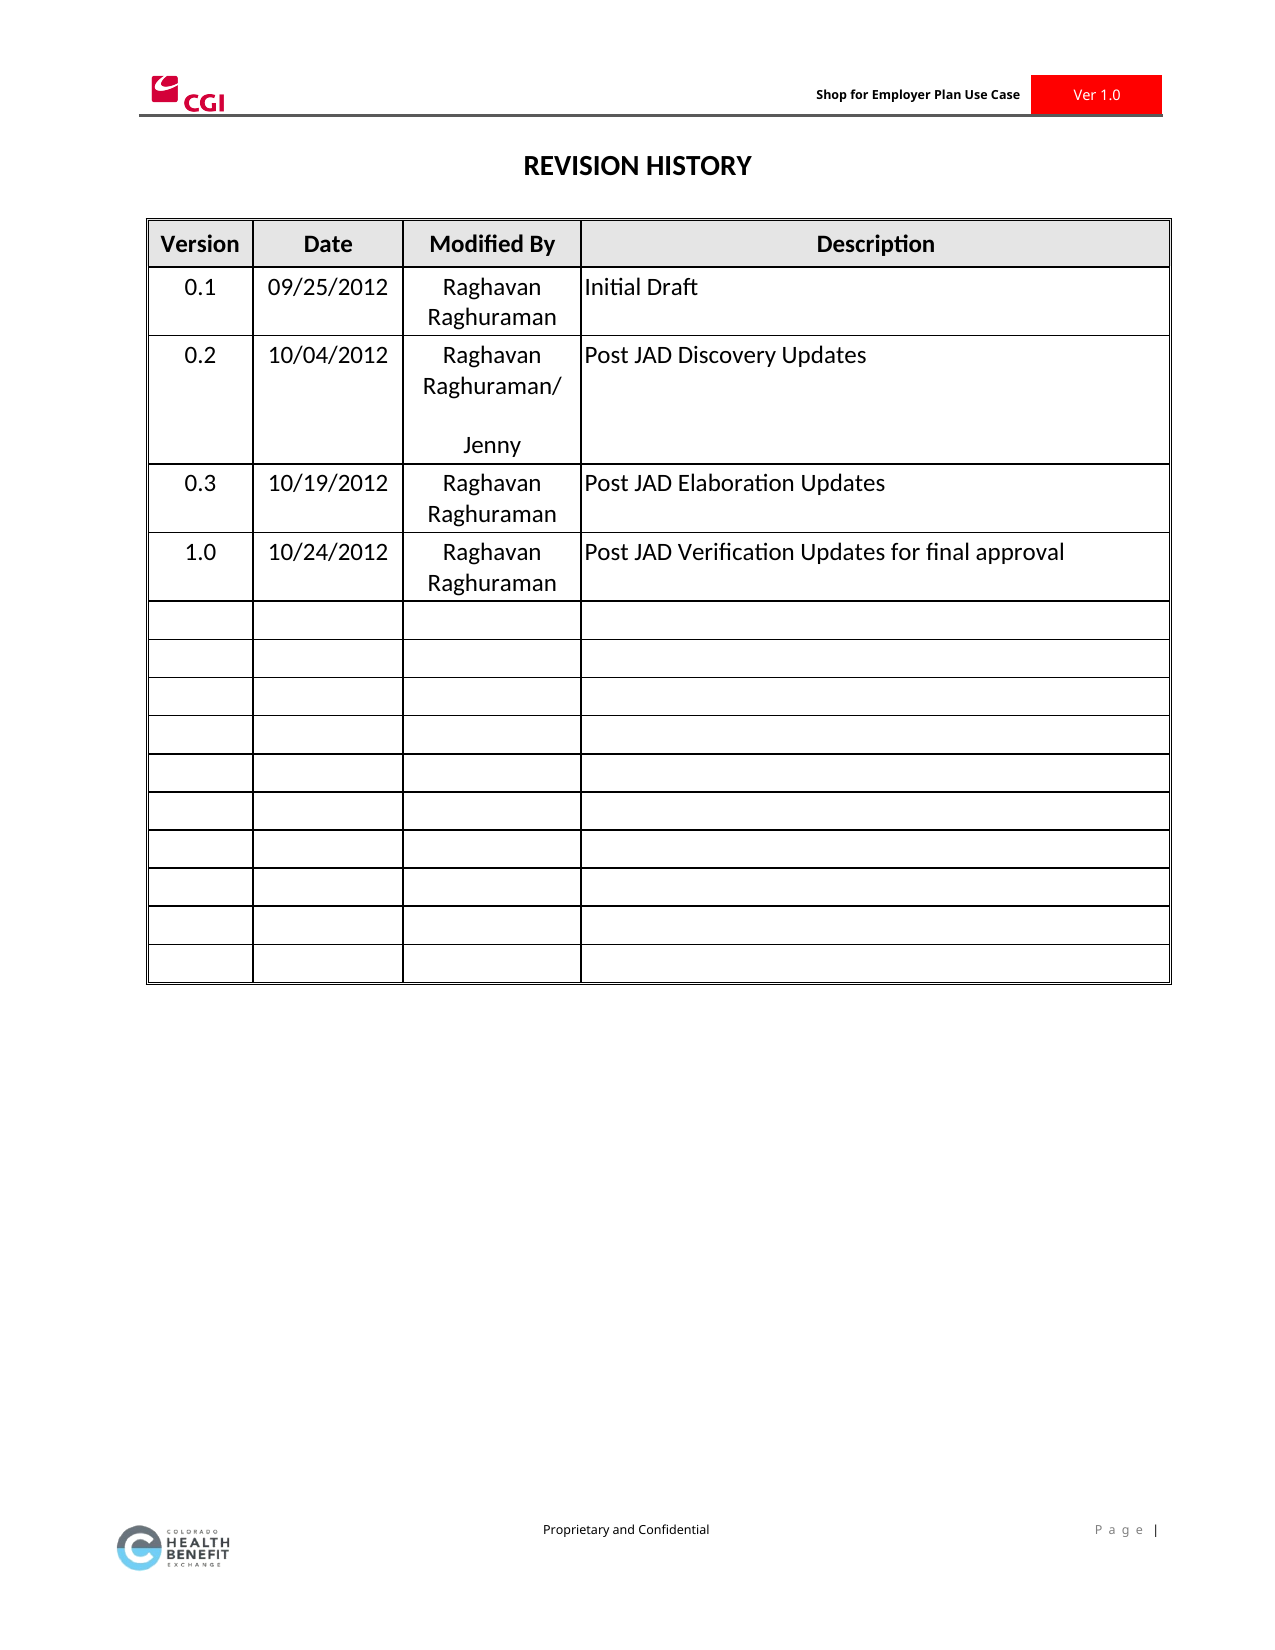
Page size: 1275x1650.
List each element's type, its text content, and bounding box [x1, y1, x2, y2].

table_cell [149, 602, 252, 638]
table_cell [149, 945, 252, 982]
table_cell [254, 640, 402, 677]
table_cell Raghavan Raghuraman [404, 268, 580, 335]
table_cell 0.1 [149, 268, 252, 335]
table_cell 10/04/2012 [254, 336, 402, 463]
table_header Version [149, 221, 252, 266]
table_cell [582, 793, 1169, 829]
table_cell [582, 602, 1169, 638]
table_cell [149, 793, 252, 829]
table_cell [404, 907, 580, 943]
table_cell 10/24/2012 [254, 533, 402, 600]
table_cell [582, 640, 1169, 677]
table_cell [149, 869, 252, 905]
table_cell [582, 755, 1169, 791]
table_cell [254, 755, 402, 791]
table_cell [582, 869, 1169, 905]
table_cell [149, 640, 252, 677]
table_cell 0.2 [149, 336, 252, 463]
table_cell [254, 869, 402, 905]
table_cell [254, 716, 402, 753]
table_cell Initial Draft [582, 268, 1169, 335]
table_cell [404, 945, 580, 982]
table_cell [254, 793, 402, 829]
table_cell [582, 945, 1169, 982]
table_cell [254, 945, 402, 982]
picture [150, 75, 226, 114]
table_cell Post JAD Verification Updates for final approval [582, 533, 1169, 600]
table_cell [254, 907, 402, 943]
table_header Description [582, 221, 1169, 266]
table_cell [404, 793, 580, 829]
table_cell [404, 640, 580, 677]
table_cell [404, 716, 580, 753]
table_cell [404, 869, 580, 905]
table_cell Post JAD Discovery Updates [582, 336, 1169, 463]
table_cell [149, 678, 252, 715]
table_cell 10/19/2012 [254, 465, 402, 532]
table_cell [149, 907, 252, 943]
table_header Date [254, 221, 402, 266]
table_cell [582, 831, 1169, 867]
table_cell [582, 716, 1169, 753]
table_cell [254, 678, 402, 715]
table_cell [404, 755, 580, 791]
table_cell 09/25/2012 [254, 268, 402, 335]
table_cell Post JAD Elaboration Updates [582, 465, 1169, 532]
table_cell [254, 602, 402, 638]
table_cell Raghavan Raghuraman/ Jenny [404, 336, 580, 463]
table_cell [404, 602, 580, 638]
table_cell [254, 831, 402, 867]
table_cell 1.0 [149, 533, 252, 600]
table_cell [582, 907, 1169, 943]
table_cell [149, 755, 252, 791]
table_cell [404, 678, 580, 715]
table_cell Raghavan Raghuraman [404, 533, 580, 600]
table_cell [149, 831, 252, 867]
table_cell Raghavan Raghuraman [404, 465, 580, 532]
table_cell 0.3 [149, 465, 252, 532]
table_cell [404, 831, 580, 867]
table_cell [149, 716, 252, 753]
table_header Modified By [404, 221, 580, 266]
text REVISION HISTORY [150, 147, 1125, 182]
picture [112, 1521, 239, 1574]
table_cell [582, 678, 1169, 715]
